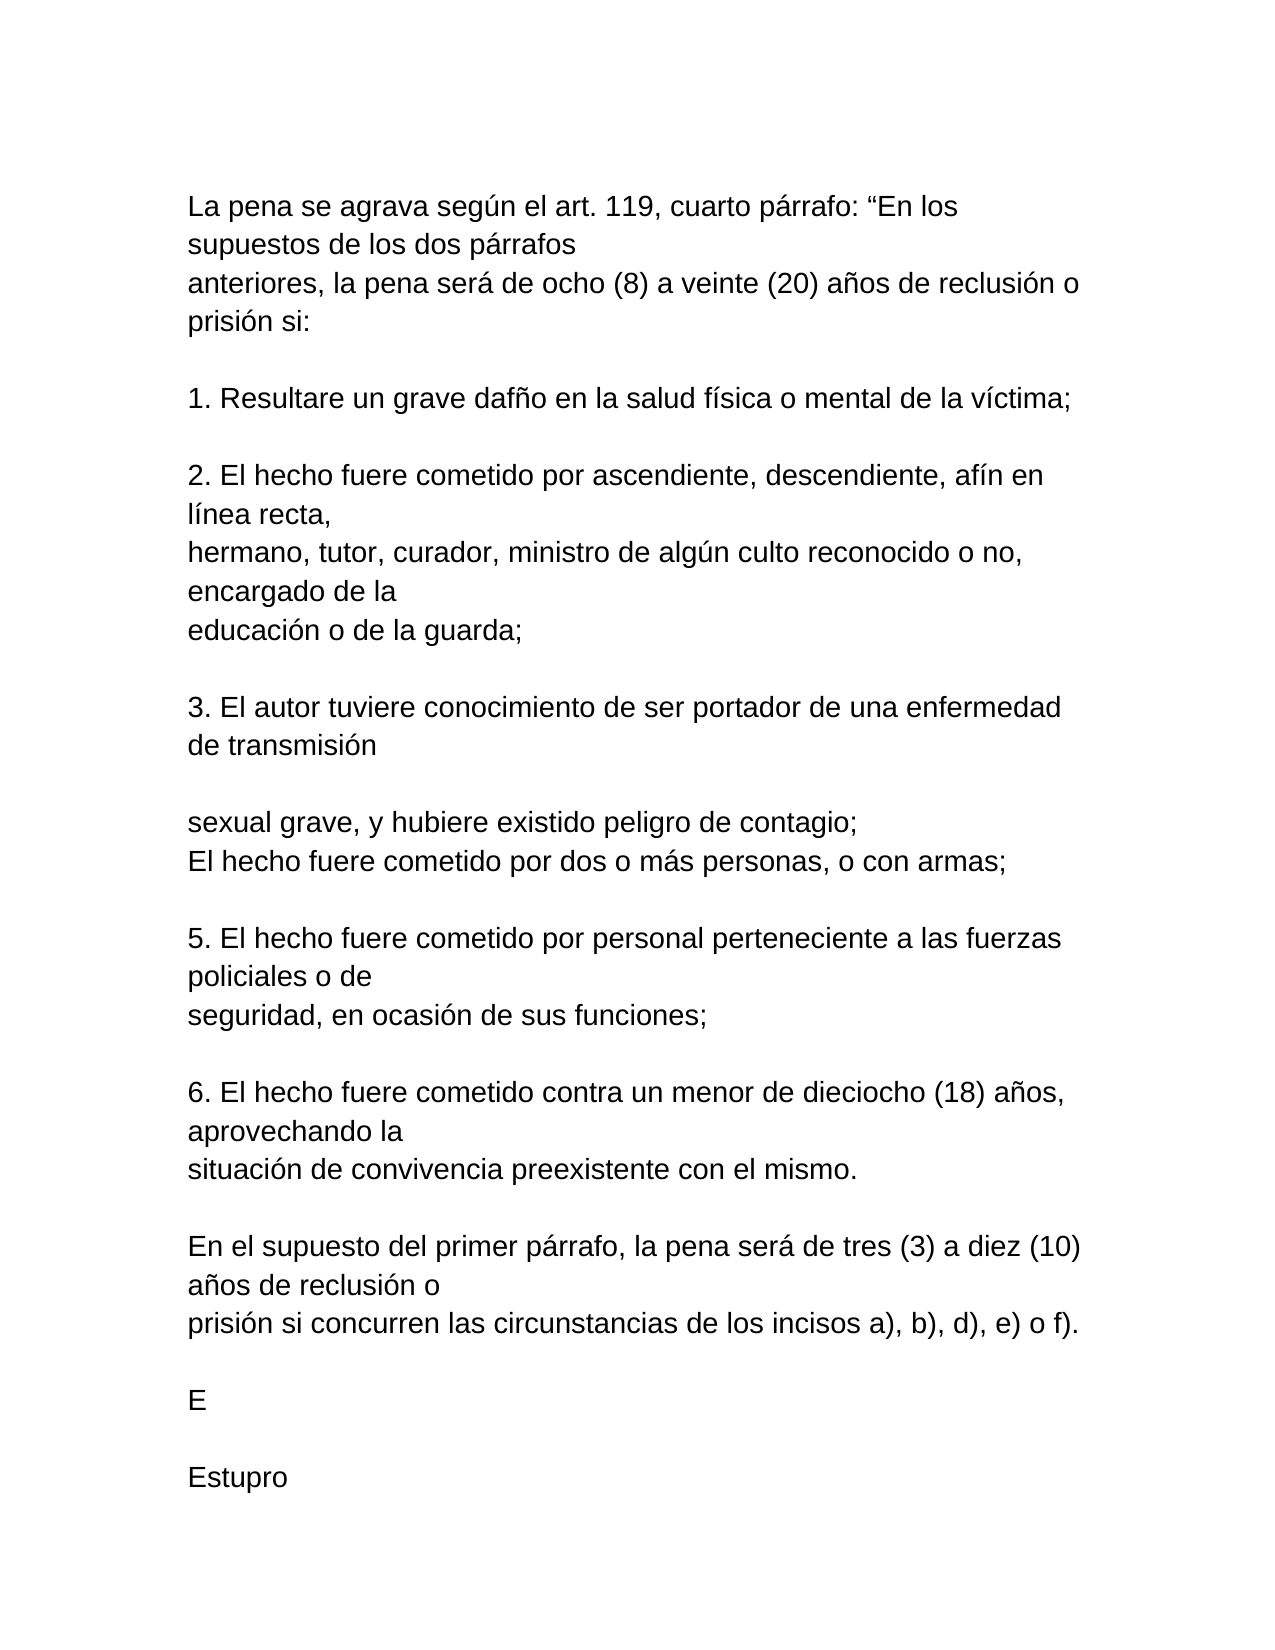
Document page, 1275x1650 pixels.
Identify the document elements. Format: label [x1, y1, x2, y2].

text [187, 150, 1087, 1494]
